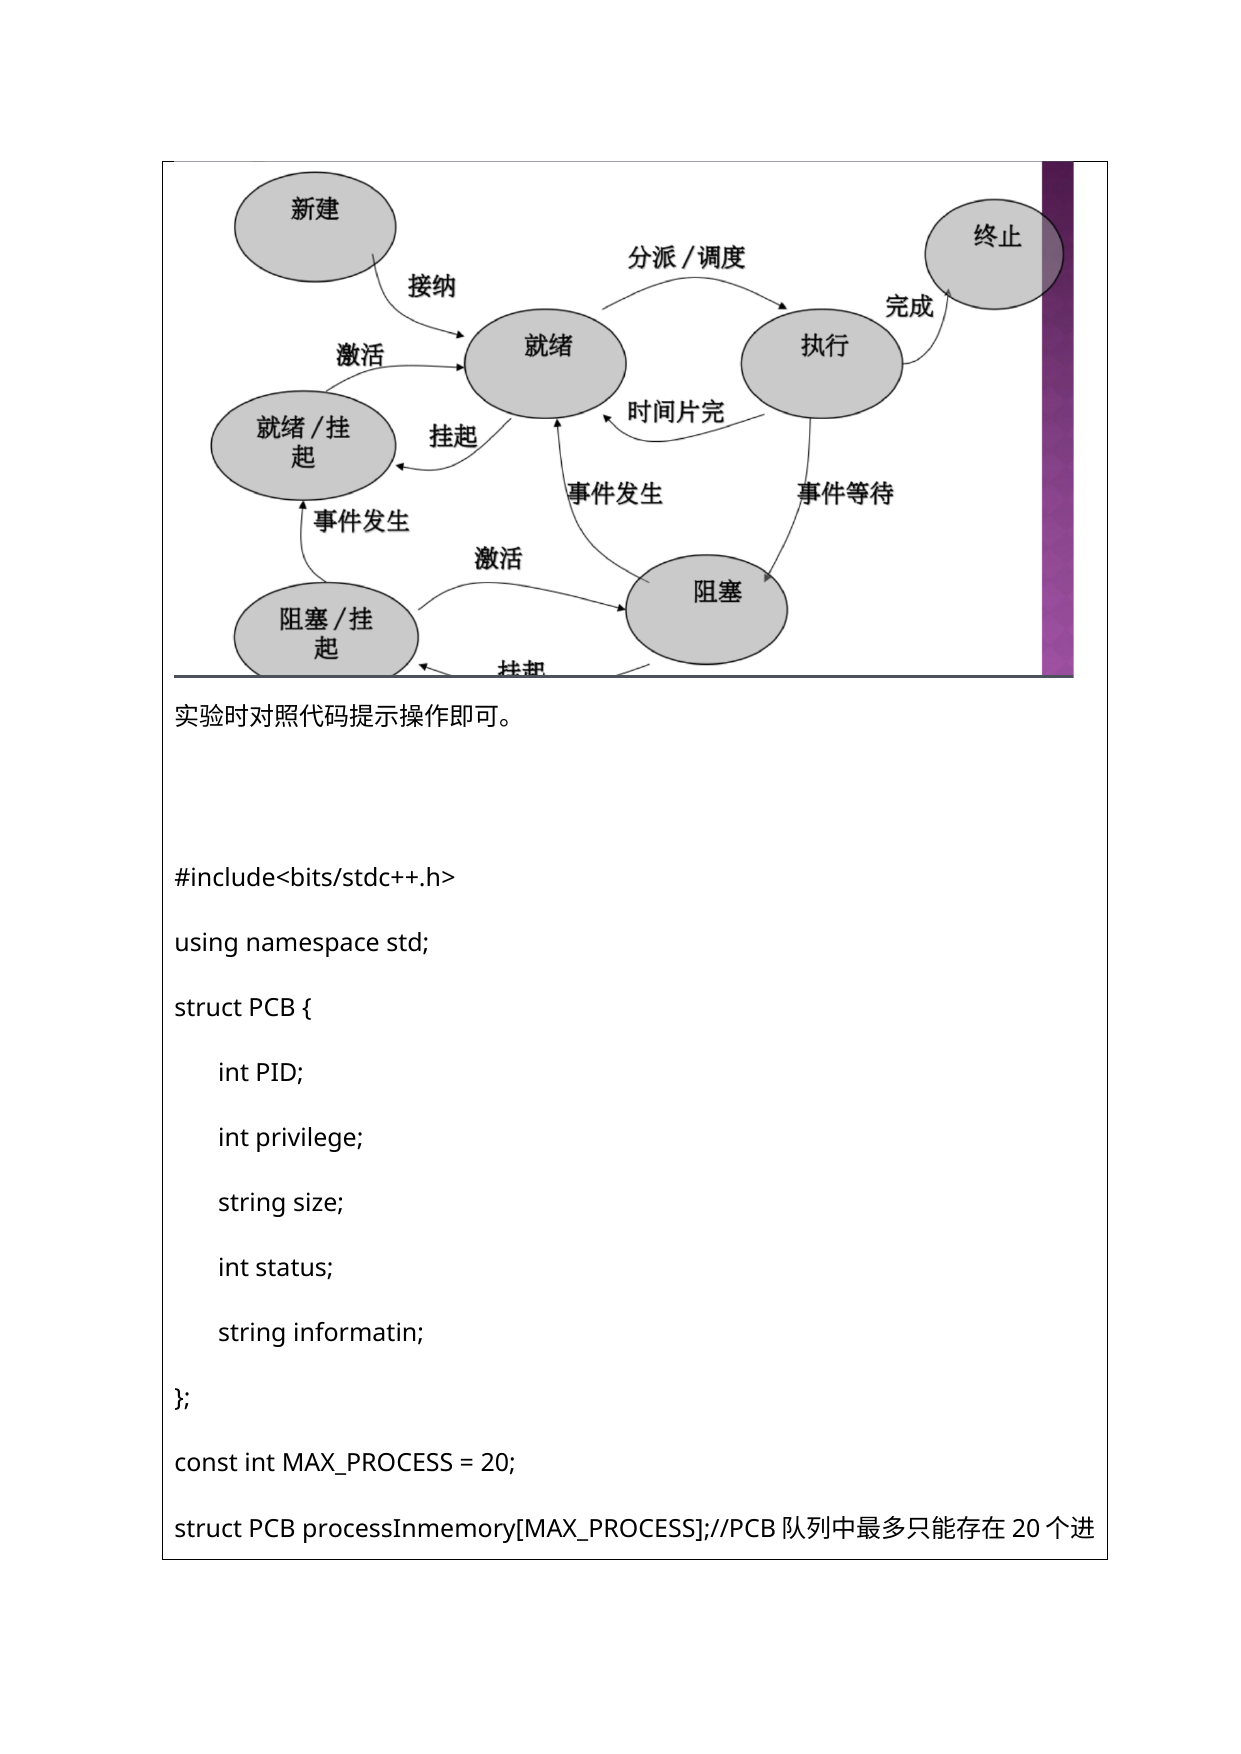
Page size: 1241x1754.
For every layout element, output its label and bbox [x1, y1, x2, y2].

picture [174, 161, 1074, 678]
table_cell [163, 162, 1107, 1559]
